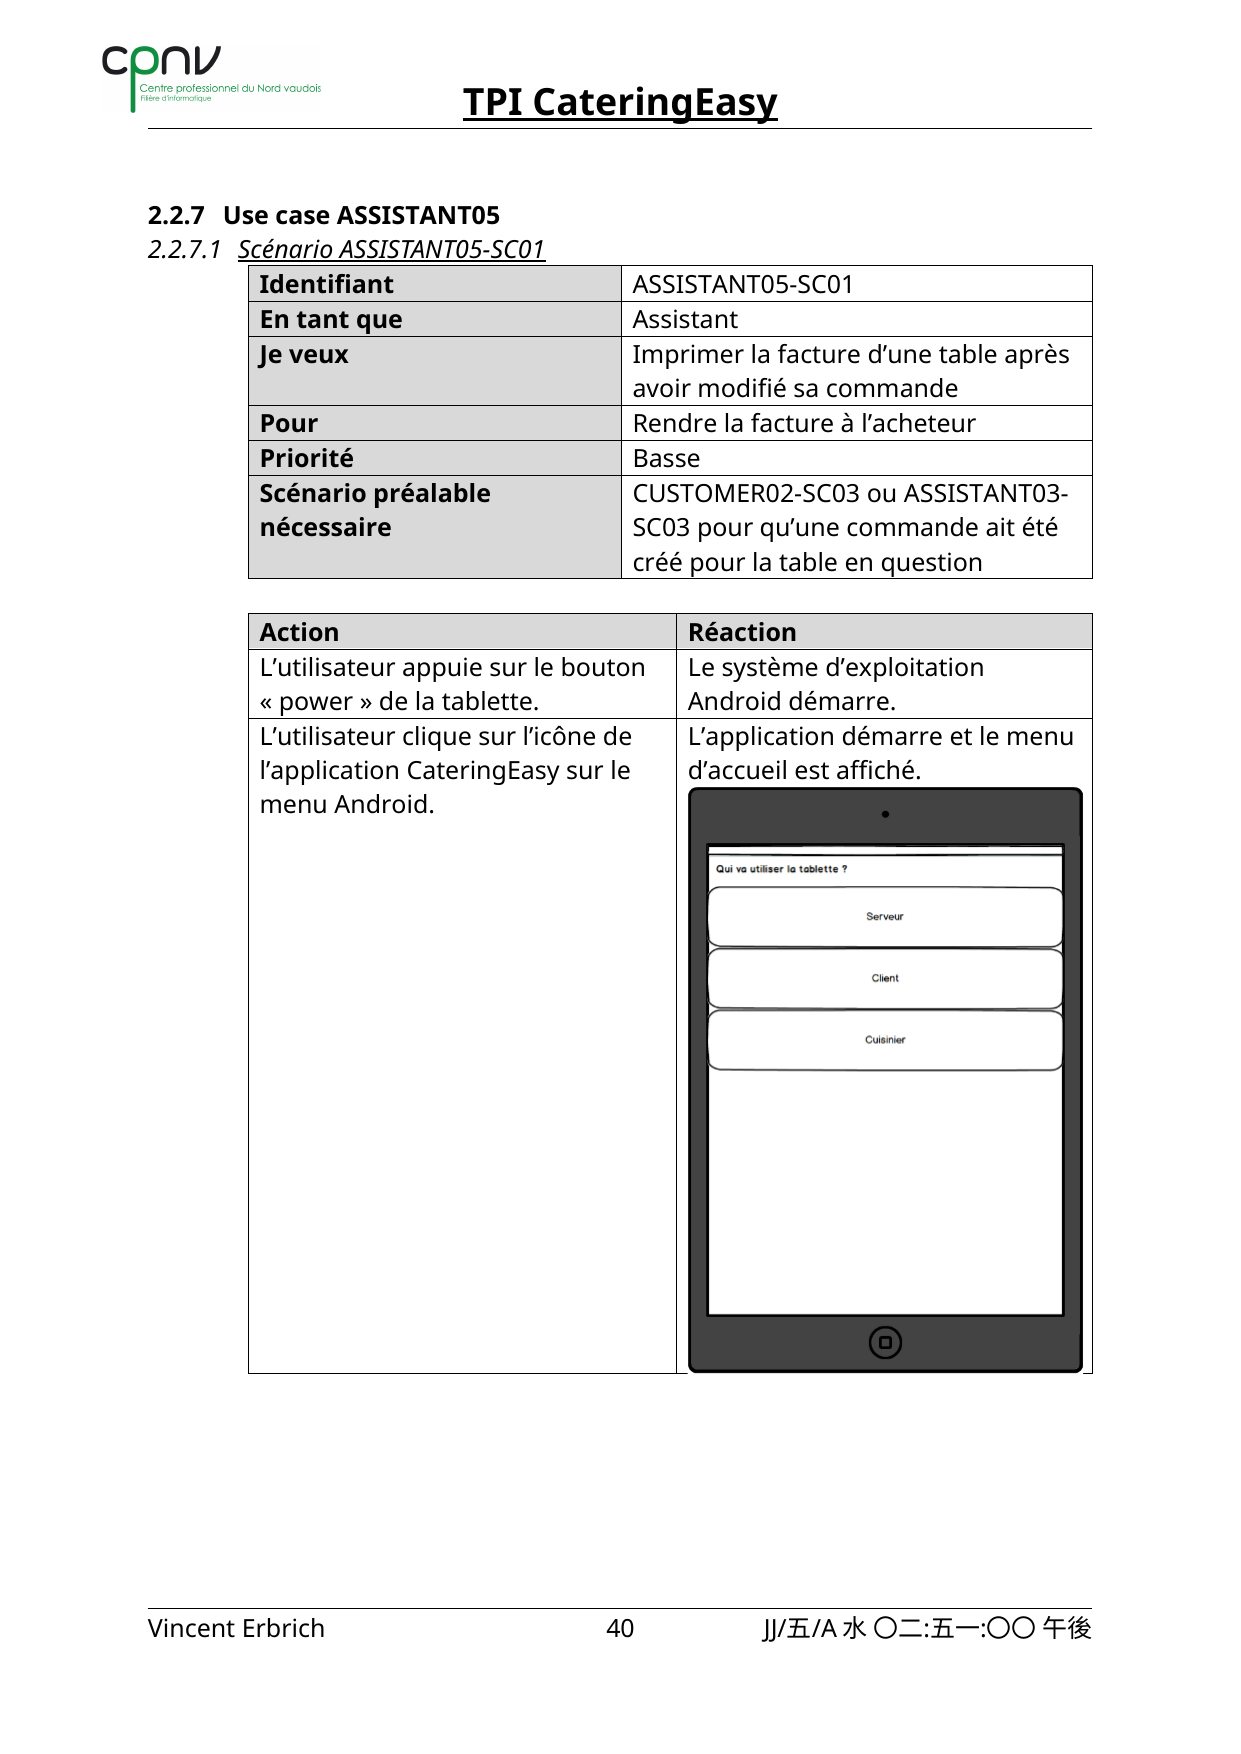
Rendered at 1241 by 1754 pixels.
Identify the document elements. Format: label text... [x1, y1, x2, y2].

table_cell L’application démarre et le menu d’accueil est affiché. [677, 719, 1092, 1373]
table_cell Imprimer la facture d’une table après avoir modifié sa commande [622, 337, 1092, 405]
table_cell Basse [622, 441, 1092, 475]
table_header Action [249, 614, 676, 648]
table_cell Le système d’exploitation Android démarre. [677, 650, 1092, 718]
table_header Identifiant [249, 266, 621, 301]
table_cell Assistant [622, 302, 1092, 336]
picture [102, 46, 321, 113]
table_cell Rendre la facture à l’acheteur [622, 406, 1092, 440]
table_cell Je veux [249, 337, 621, 405]
table_header Réaction [677, 614, 1092, 648]
table_cell L’utilisateur clique sur l’icône de l’application CateringEasy sur le menu Android. [249, 719, 676, 1373]
table_cell L’utilisateur appuie sur le bouton « power » de la tablette. [249, 650, 676, 718]
table_cell Scénario préalable nécessaire [249, 476, 621, 578]
table_cell Priorité [249, 441, 621, 475]
table_header ASSISTANT05-SC01 [622, 266, 1092, 301]
subtitle Use case ASSISTANT05 [148, 197, 1092, 231]
table_cell Pour [249, 406, 621, 440]
table_cell En tant que [249, 302, 621, 336]
picture [687, 786, 1084, 1374]
table_cell CUSTOMER02-SC03 ou ASSISTANT03-SC03 pour qu’une commande ait été créé pour la table en question [622, 476, 1092, 578]
subtitle Scénario ASSISTANT05-SC01 [148, 231, 1092, 265]
